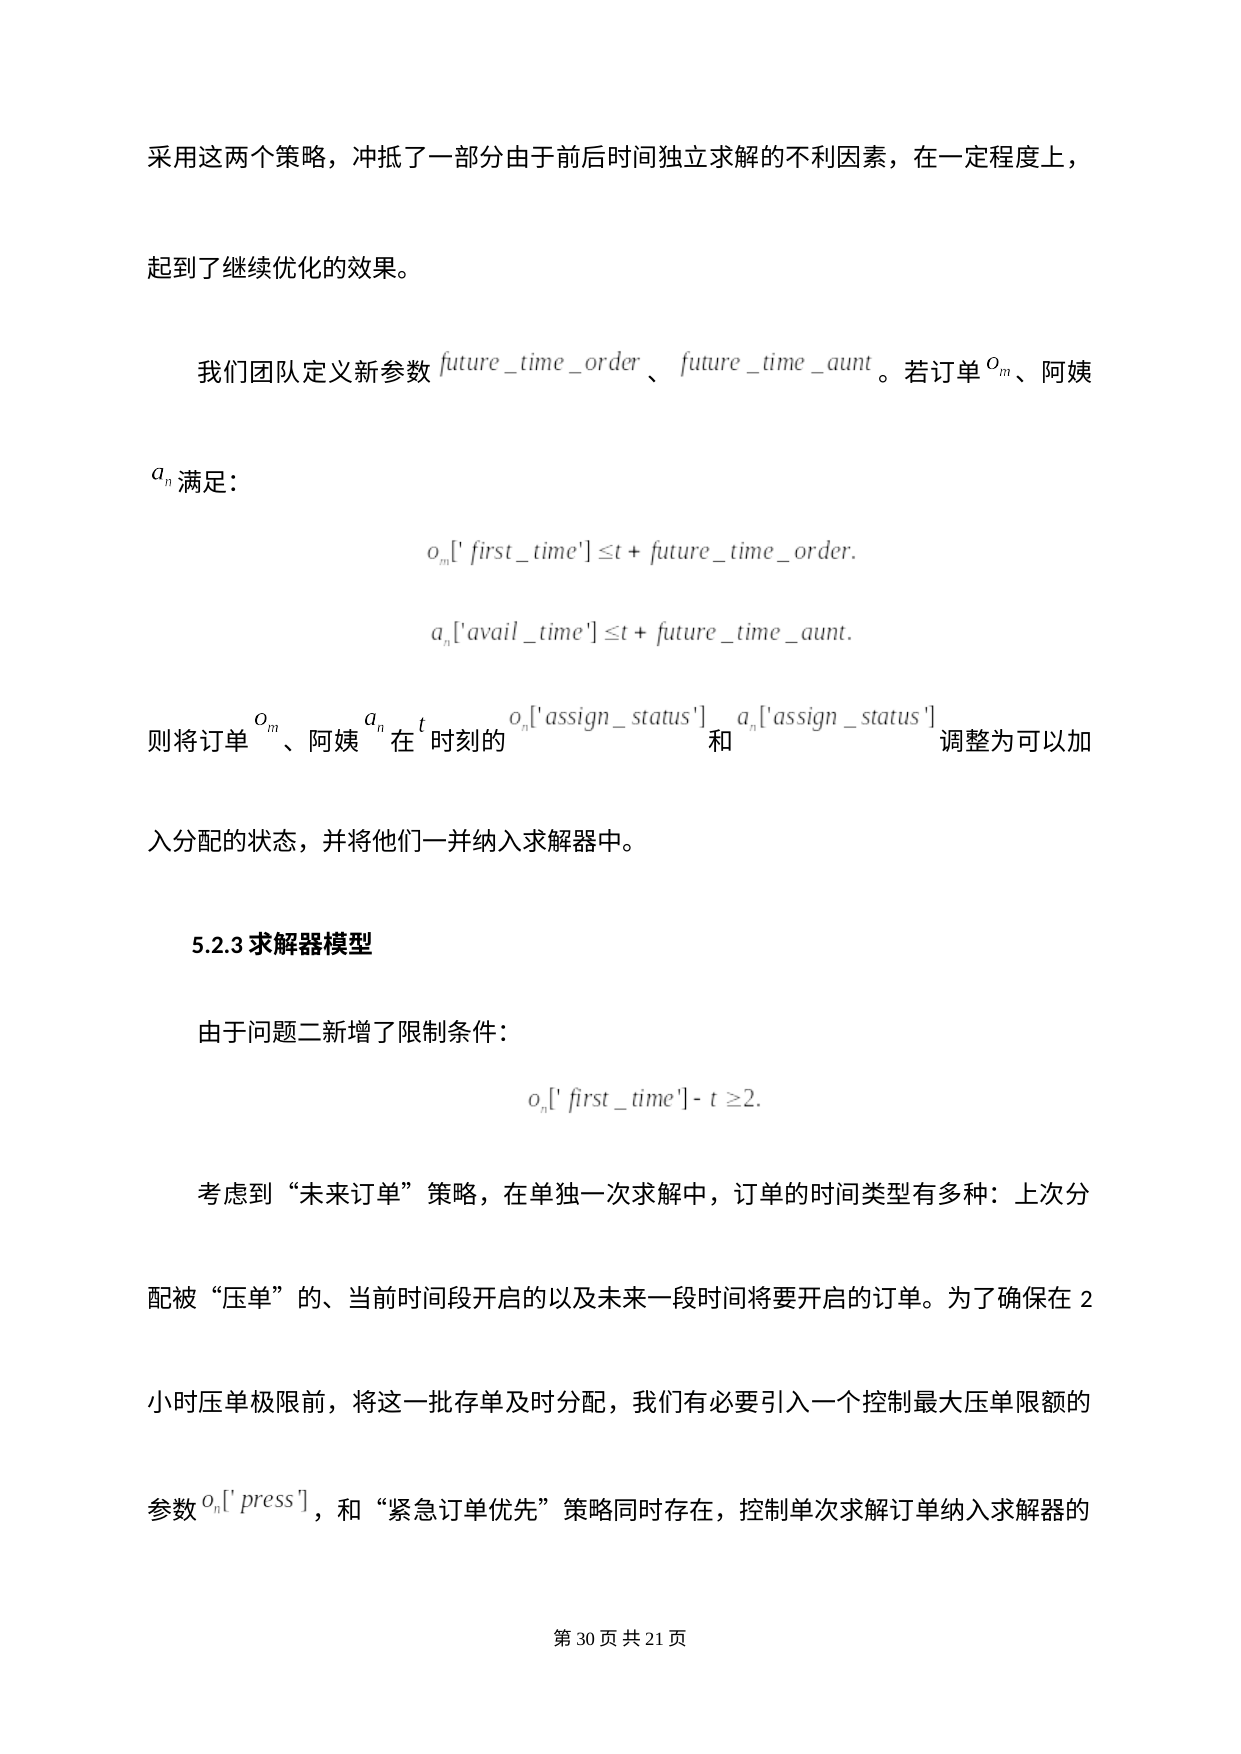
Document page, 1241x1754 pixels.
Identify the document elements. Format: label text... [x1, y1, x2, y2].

text 则将订单、阿姨在时刻的和调整为可以加入分配的状态，并将他们一并纳入求解器中。 [148, 696, 1092, 872]
text 5.2.3求解器模型 [148, 910, 1092, 975]
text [148, 1160, 1092, 1537]
text 由于问题二新增了限制条件： [148, 998, 1092, 1063]
text 我们团队定义新参数、。若订单、阿姨满足： [148, 334, 1092, 509]
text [148, 123, 1092, 299]
